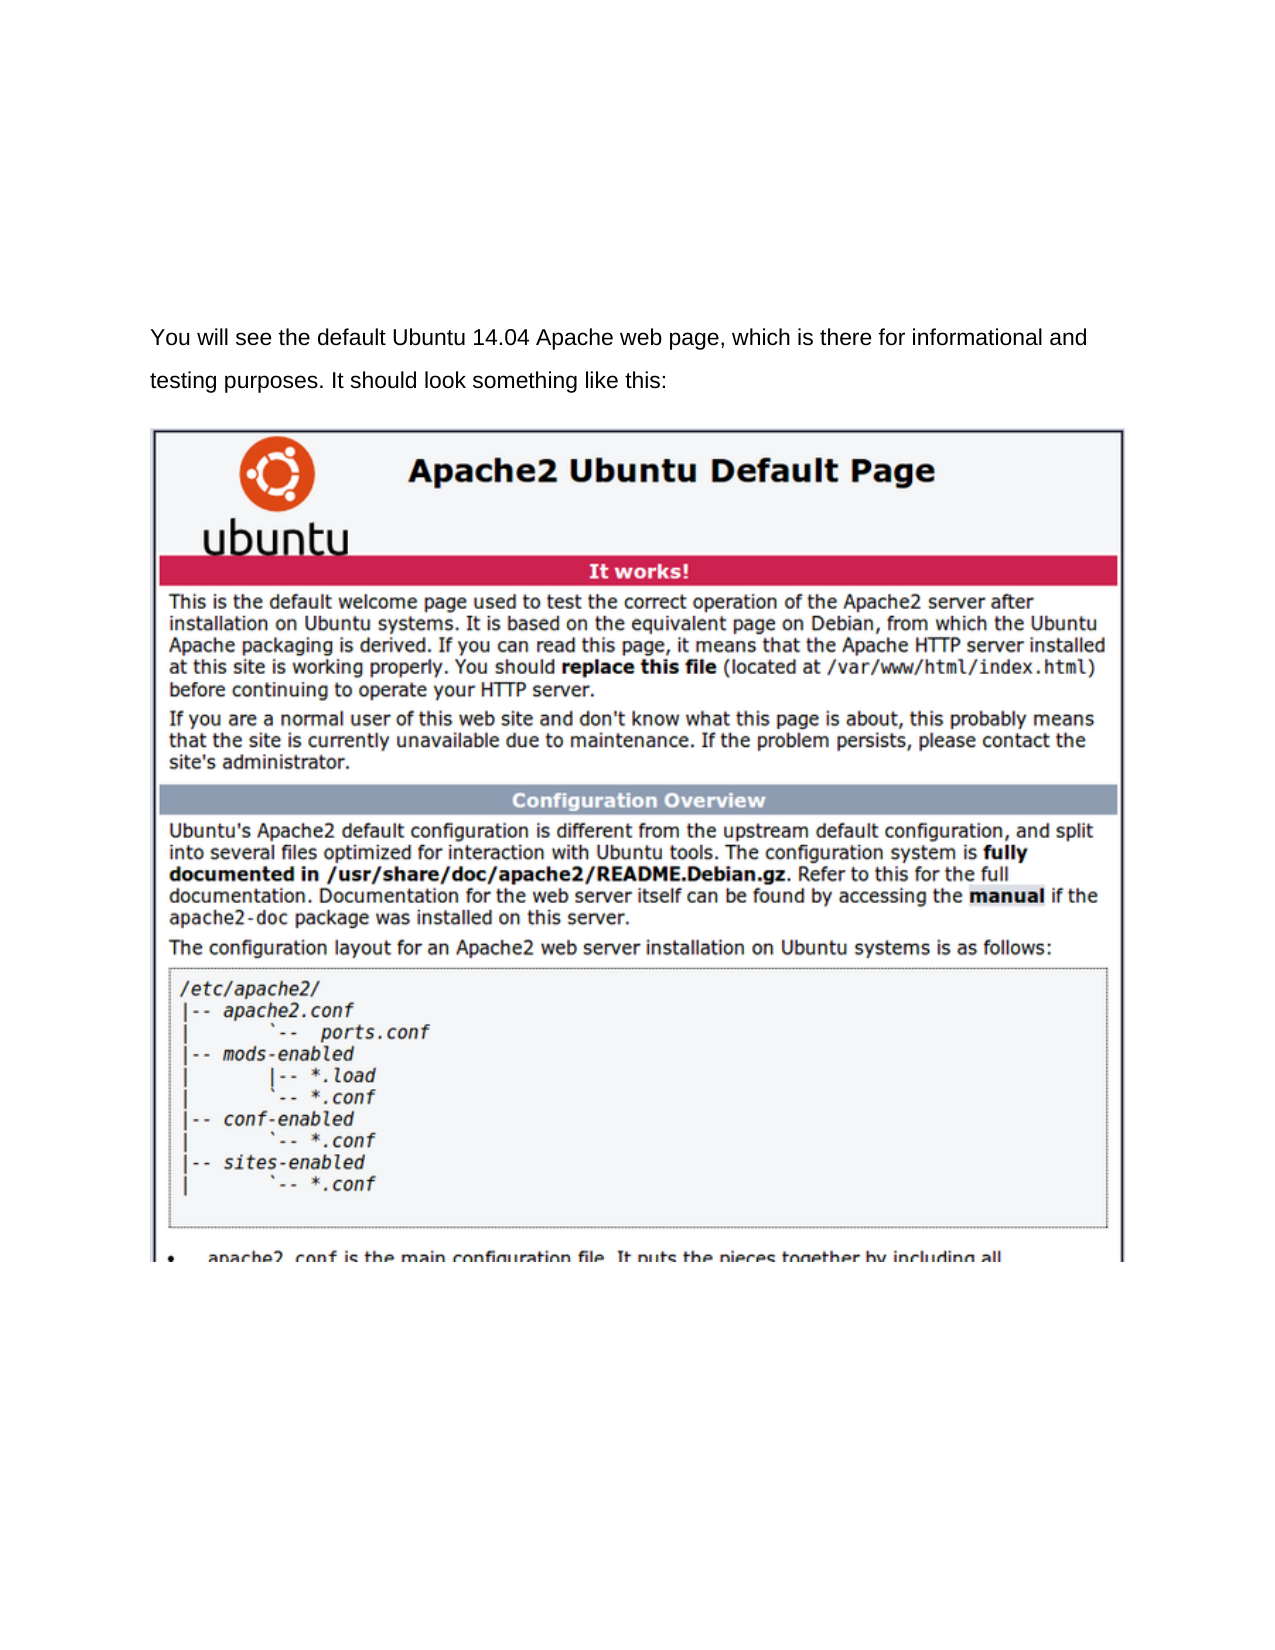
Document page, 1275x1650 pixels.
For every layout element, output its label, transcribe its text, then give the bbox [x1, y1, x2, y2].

picture [150, 428, 1125, 1262]
text You will see the default Ubuntu 14.04 Apache web page, which is there for informational and testing purposes. It should look something like this: [150, 306, 1125, 394]
